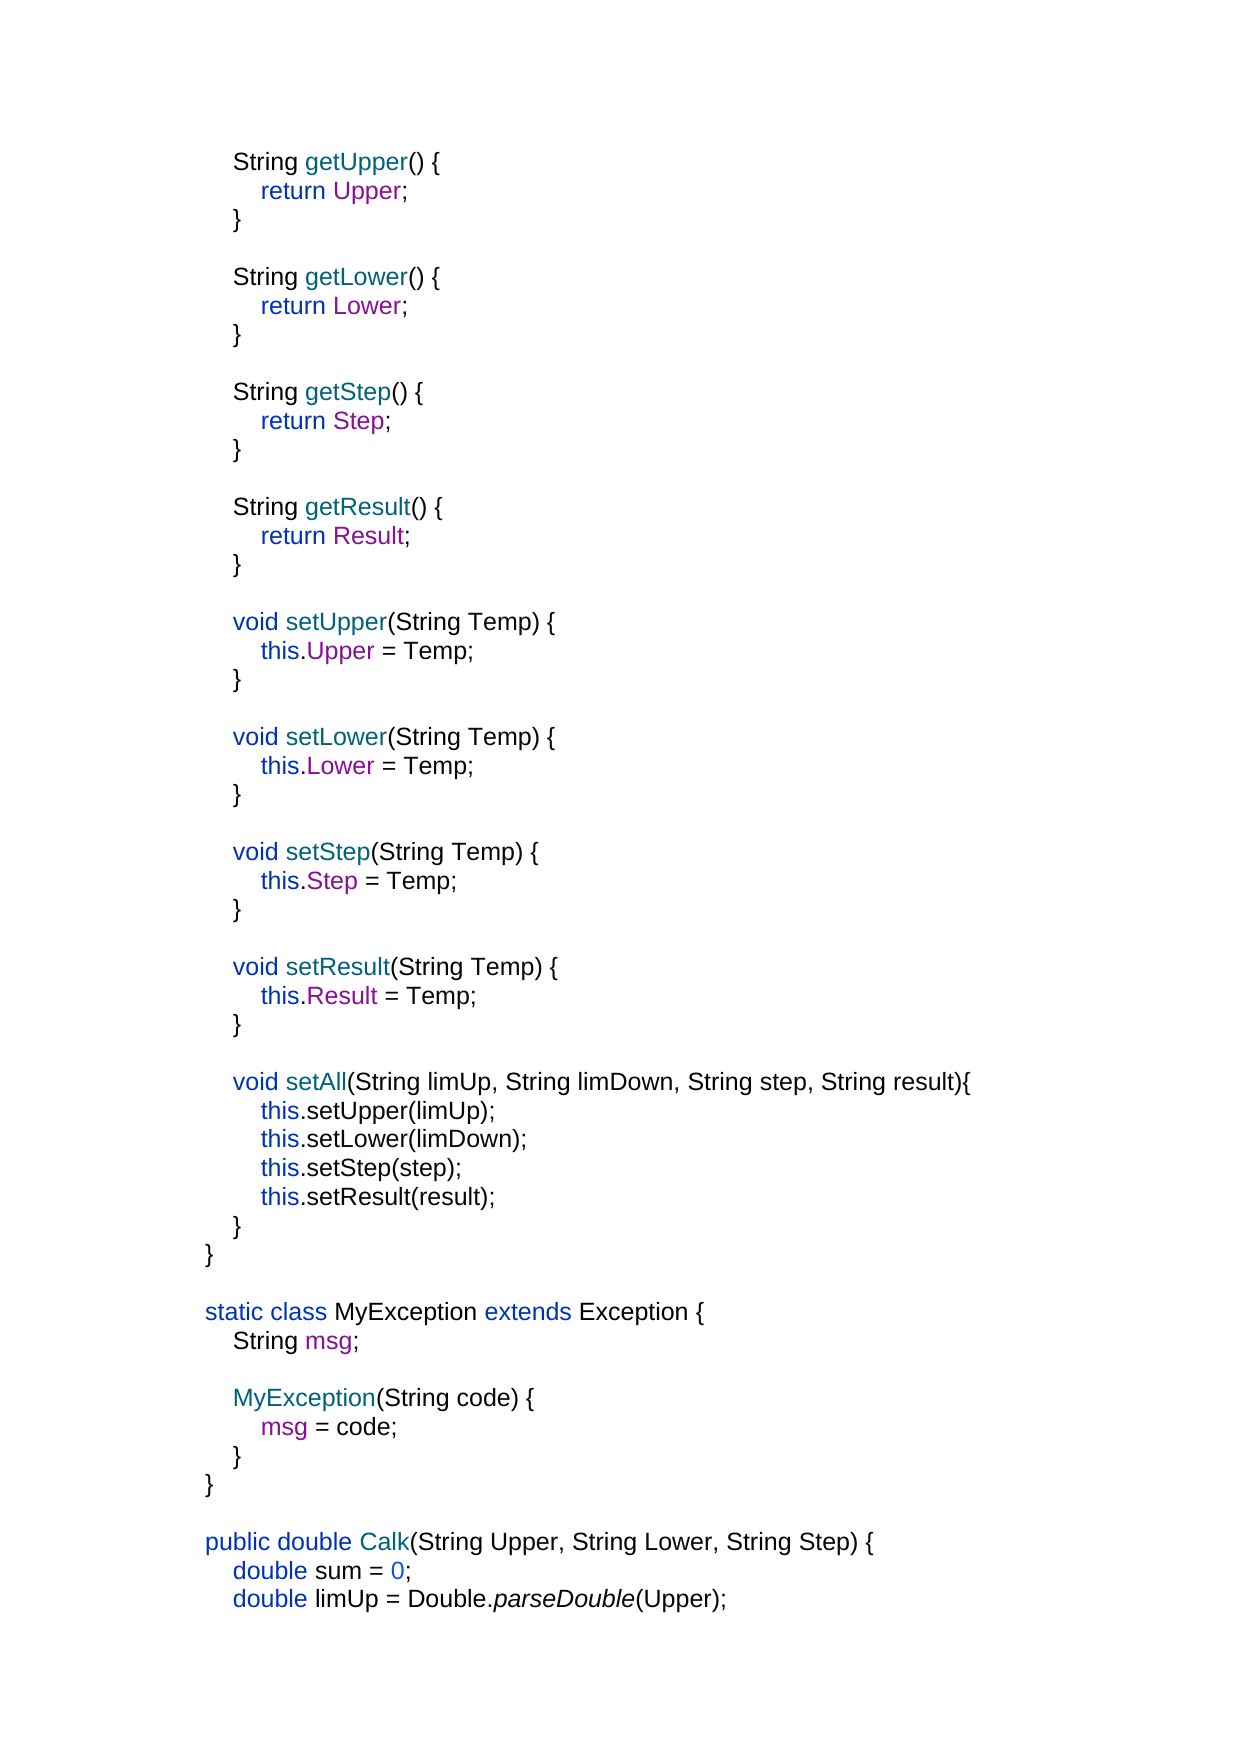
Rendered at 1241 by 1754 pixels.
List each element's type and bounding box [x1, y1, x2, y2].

text [177, 118, 1152, 1613]
